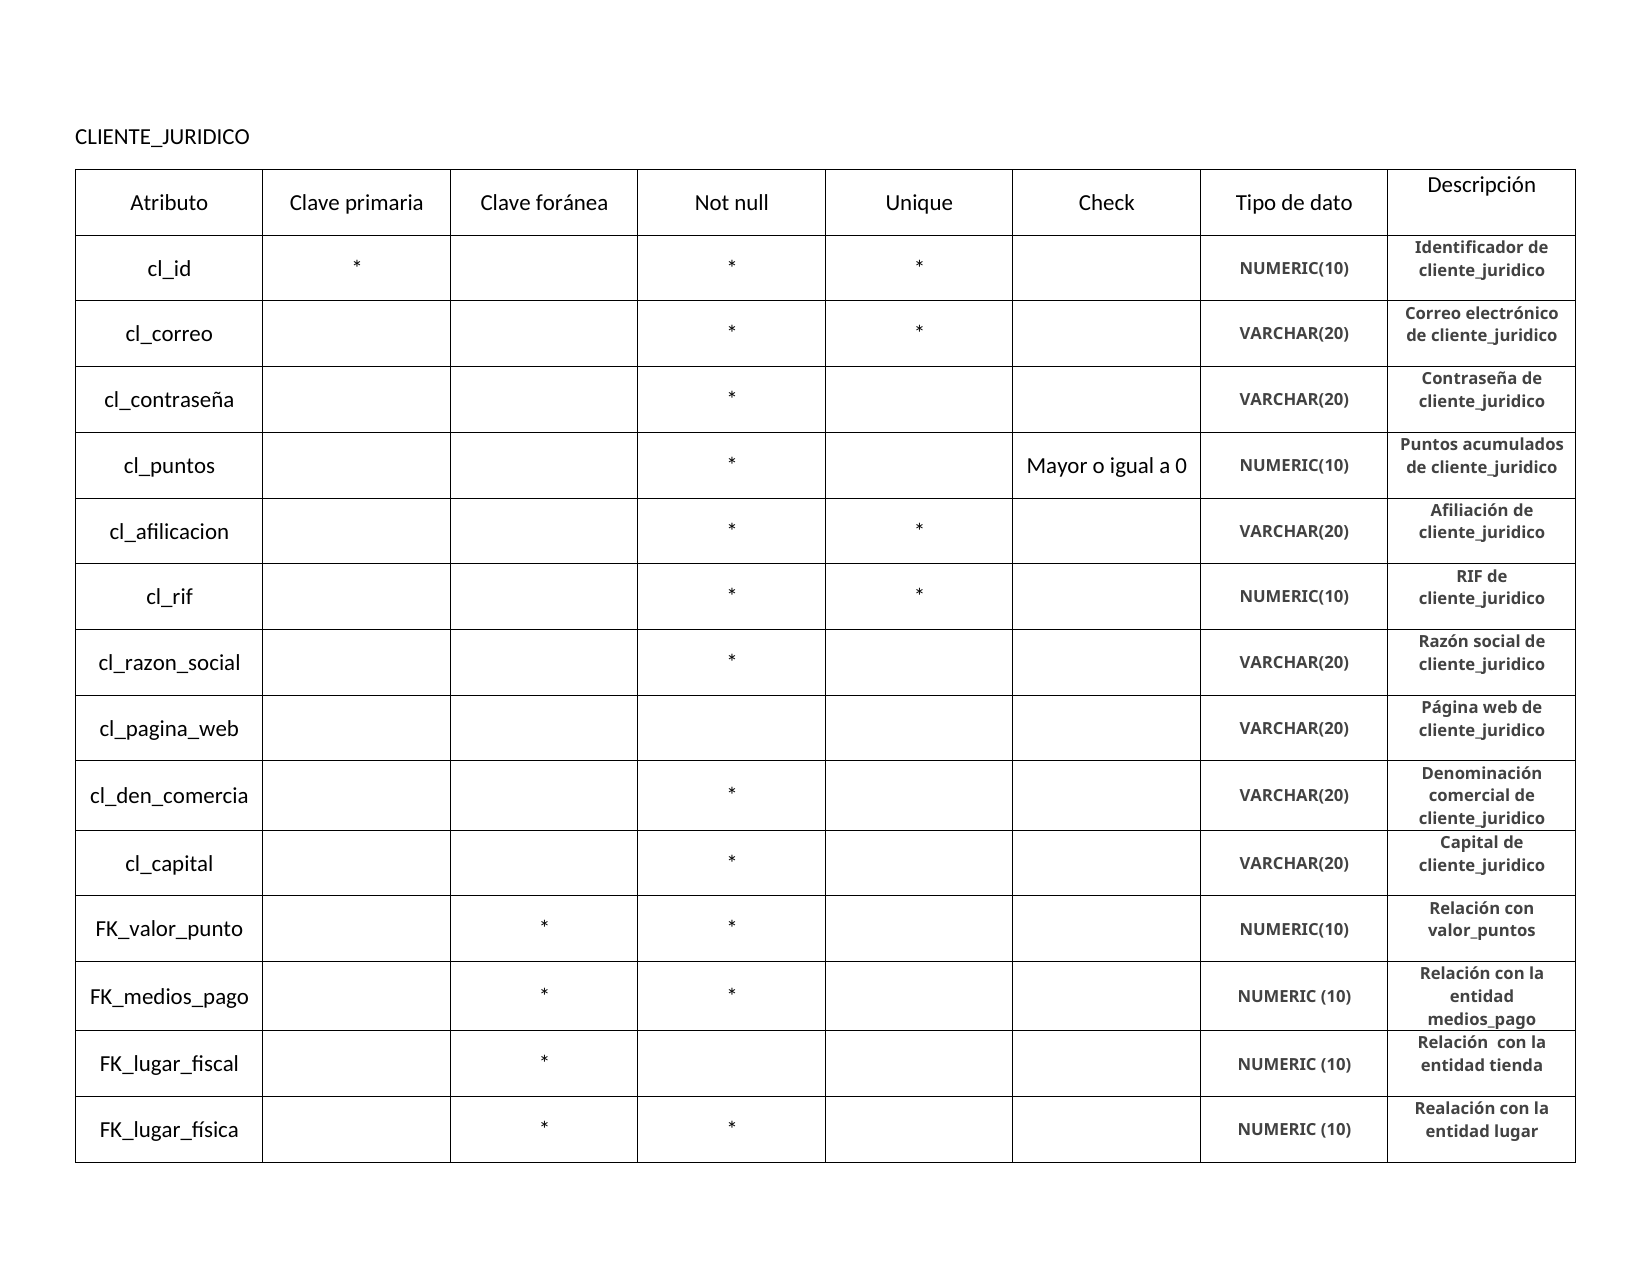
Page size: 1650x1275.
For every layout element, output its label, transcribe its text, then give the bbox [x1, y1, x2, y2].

table_cell [826, 761, 1012, 829]
table_cell NUMERIC (10) [1201, 962, 1387, 1030]
table_cell FK_medios_pago [76, 962, 262, 1030]
table_cell * [826, 499, 1012, 563]
table_cell [451, 696, 637, 760]
table_cell [263, 696, 450, 760]
table_header Descripción [1388, 170, 1575, 234]
table_cell cl_capital [76, 831, 262, 895]
table_cell cl_pagina_web [76, 696, 262, 760]
table_cell [451, 499, 637, 563]
table_cell NUMERIC (10) [1201, 1031, 1387, 1096]
table_cell cl_contraseña [76, 367, 262, 432]
table_header Tipo de dato [1201, 170, 1387, 234]
table_cell VARCHAR(20) [1201, 831, 1387, 895]
table_cell [1013, 1097, 1200, 1162]
table_cell [1013, 761, 1200, 829]
table_cell * [451, 962, 637, 1030]
table_cell [1013, 896, 1200, 961]
table_cell NUMERIC(10) [1201, 564, 1387, 629]
table_cell * [451, 896, 637, 961]
table_cell VARCHAR(20) [1201, 630, 1387, 694]
table_cell * [638, 831, 825, 895]
table_cell cl_puntos [76, 433, 262, 497]
table_header Not null [638, 170, 825, 234]
table_cell Capital de cliente_juridico [1388, 831, 1575, 895]
table_cell cl_den_comercia [76, 761, 262, 829]
table_cell [263, 896, 450, 961]
table_cell [638, 696, 825, 760]
table_cell * [826, 564, 1012, 629]
table_cell cl_rif [76, 564, 262, 629]
table_cell [638, 1031, 825, 1096]
table_cell [1013, 367, 1200, 432]
table_cell [826, 831, 1012, 895]
table_cell Denominación comercial de cliente_juridico [1388, 761, 1575, 829]
table_cell * [638, 367, 825, 432]
table_cell VARCHAR(20) [1201, 301, 1387, 366]
table_cell [826, 896, 1012, 961]
table_cell [1013, 564, 1200, 629]
table_cell Puntos acumulados de cliente_juridico [1388, 433, 1575, 497]
text CLIENTE_JURIDICO [75, 122, 1575, 150]
table_cell NUMERIC(10) [1201, 896, 1387, 961]
table_cell Razón social de cliente_juridico [1388, 630, 1575, 694]
table_cell [263, 831, 450, 895]
table_cell * [451, 1097, 637, 1162]
table_cell * [638, 499, 825, 563]
table_cell [451, 831, 637, 895]
table_cell [826, 696, 1012, 760]
table_cell Relación con valor_puntos [1388, 896, 1575, 961]
table_cell * [638, 1097, 825, 1162]
table_cell Contraseña de cliente_juridico [1388, 367, 1575, 432]
table_cell [826, 433, 1012, 497]
table_cell * [826, 301, 1012, 366]
table_cell cl_id [76, 236, 262, 300]
table_cell [263, 301, 450, 366]
table_cell VARCHAR(20) [1201, 367, 1387, 432]
table_cell cl_afilicacion [76, 499, 262, 563]
table_cell Mayor o igual a 0 [1013, 433, 1200, 497]
table_cell VARCHAR(20) [1201, 696, 1387, 760]
table_cell [263, 433, 450, 497]
table_cell [826, 962, 1012, 1030]
table_cell NUMERIC(10) [1201, 433, 1387, 497]
table_cell [451, 564, 637, 629]
table_cell [451, 630, 637, 694]
table_header Check [1013, 170, 1200, 234]
table_cell NUMERIC(10) [1201, 236, 1387, 300]
table_cell [1013, 630, 1200, 694]
table_cell * [638, 433, 825, 497]
table_cell [451, 761, 637, 829]
table_header Atributo [76, 170, 262, 234]
table_cell [826, 1031, 1012, 1096]
table_cell FK_lugar_física [76, 1097, 262, 1162]
table_cell * [263, 236, 450, 300]
table_cell [1013, 962, 1200, 1030]
table_cell [826, 630, 1012, 694]
table_cell cl_correo [76, 301, 262, 366]
table_cell [1013, 1031, 1200, 1096]
table_cell * [638, 896, 825, 961]
table_cell VARCHAR(20) [1201, 761, 1387, 829]
table_cell [451, 236, 637, 300]
table_cell * [638, 564, 825, 629]
table_cell Correo electrónico de cliente_juridico [1388, 301, 1575, 366]
table_cell [263, 367, 450, 432]
table_cell Realación con la entidad lugar [1388, 1097, 1575, 1162]
table_cell [1013, 236, 1200, 300]
table_cell [451, 367, 637, 432]
table_cell cl_razon_social [76, 630, 262, 694]
table_cell Afiliación de cliente_juridico [1388, 499, 1575, 563]
table_cell * [638, 962, 825, 1030]
table_cell * [451, 1031, 637, 1096]
table_cell [263, 1031, 450, 1096]
table_cell * [638, 630, 825, 694]
table_cell [263, 962, 450, 1030]
table_cell [1013, 831, 1200, 895]
table_cell NUMERIC (10) [1201, 1097, 1387, 1162]
table_cell [826, 1097, 1012, 1162]
table_cell [263, 761, 450, 829]
table_cell [263, 499, 450, 563]
table_cell [1013, 499, 1200, 563]
table_cell [451, 301, 637, 366]
table_cell * [638, 301, 825, 366]
table_cell Página web de cliente_juridico [1388, 696, 1575, 760]
table_cell [1013, 301, 1200, 366]
table_cell Relación con la entidad tienda [1388, 1031, 1575, 1096]
table_cell [451, 433, 637, 497]
table_cell [263, 1097, 450, 1162]
table_cell [263, 630, 450, 694]
table_cell FK_lugar_fiscal [76, 1031, 262, 1096]
table_cell Identificador de cliente_juridico [1388, 236, 1575, 300]
table_cell Relación con la entidad medios_pago [1388, 962, 1575, 1030]
table_cell [826, 367, 1012, 432]
table_header Clave foránea [451, 170, 637, 234]
table_cell * [638, 761, 825, 829]
table_cell [263, 564, 450, 629]
table_header Clave primaria [263, 170, 450, 234]
table_cell VARCHAR(20) [1201, 499, 1387, 563]
table_cell [1013, 696, 1200, 760]
table_header Unique [826, 170, 1012, 234]
table_cell * [826, 236, 1012, 300]
table_cell FK_valor_punto [76, 896, 262, 961]
table_cell RIF de cliente_juridico [1388, 564, 1575, 629]
table_cell * [638, 236, 825, 300]
